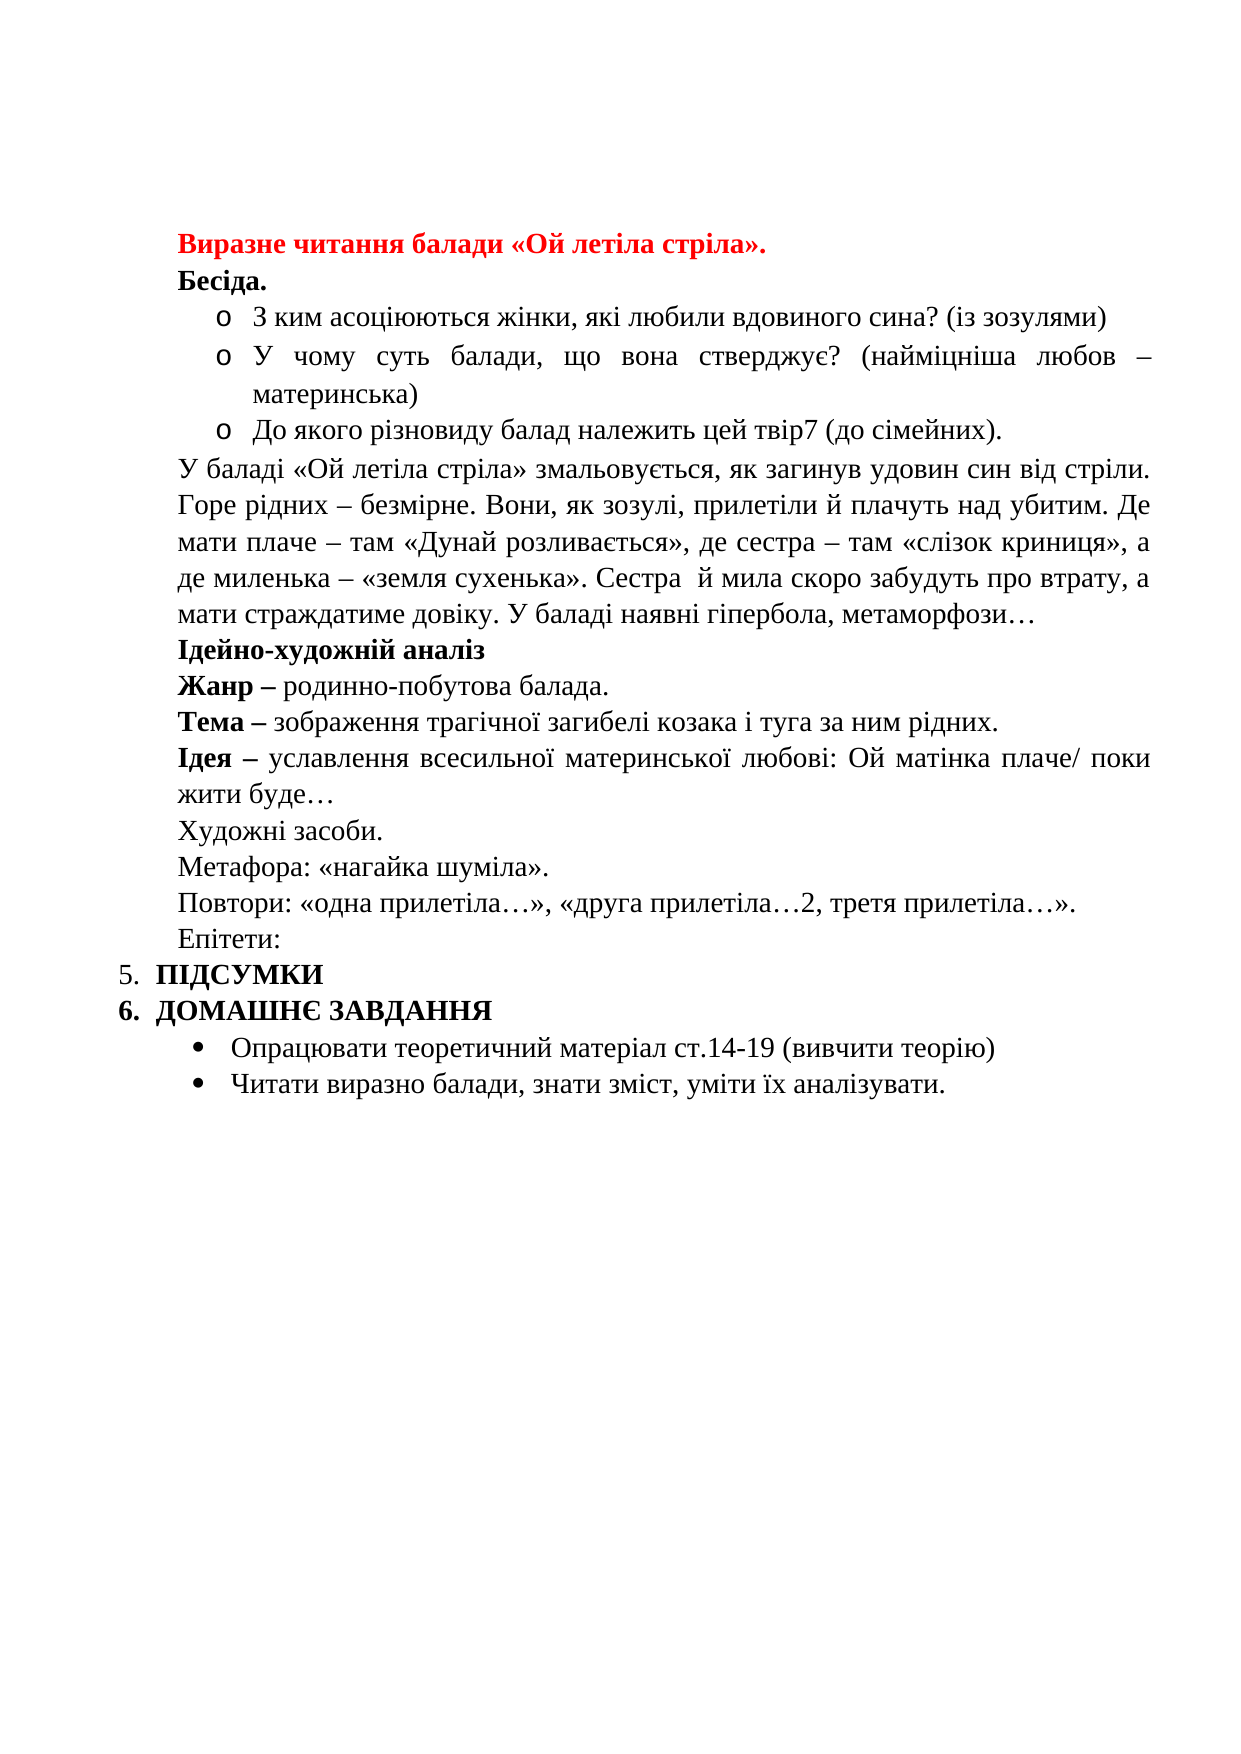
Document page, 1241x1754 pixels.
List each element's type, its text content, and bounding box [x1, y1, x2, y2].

text Метафора: «нагайка шуміла». [177, 849, 1152, 882]
text Виразне читання балади «Ой летіла стріла». [177, 227, 1152, 260]
text Художні засоби. [177, 813, 1152, 846]
list У чому суть балади, що вона стверджує? (найміцніша любов – материнська) [215, 338, 1152, 410]
list З ким асоціюються жінки, які любили вдовиного сина? (із зозулями) [215, 299, 1152, 335]
text Ідея – уславлення всесильної материнської любові: Ой матінка плаче/ поки жити буде… [177, 741, 1152, 810]
text У баладі «Ой летіла стріла» змальовується, як загинув удовин син від стріли. Горе рідних – безмірне. Вони, як зозулі, прилетіли й плачуть над убитим. Де мати плаче – там «Дунай розливається», де сестра – там «слізок криниця», а де миленька – «земля сухенька». Сестра й мила скоро забудуть про втрату, а мати страждатиме довіку. У баладі наявні гіпербола, метаморфози… [177, 451, 1152, 629]
list Читати виразно балади, знати зміст, уміти їх аналізувати. [193, 1066, 1152, 1099]
text Повтори: «одна прилетіла…», «друга прилетіла…2, третя прилетіла…». [177, 885, 1152, 919]
list ПІДСУМКИ [118, 957, 1152, 991]
text Жанр – родинно-побутова балада. [177, 668, 1152, 702]
text Епітети: [177, 921, 1152, 955]
list ДОМАШНЄ ЗАВДАННЯ [118, 993, 1152, 1027]
list Опрацювати теоретичний матеріал ст.14-19 (вивчити теорію) [193, 1030, 1152, 1063]
text Ідейно-художній аналіз [177, 632, 1152, 666]
text Бесіда. [177, 263, 1152, 296]
text Тема – зображення трагічної загибелі козака і туга за ним рідних. [177, 704, 1152, 738]
list До якого різновиду балад належить цей твір7 (до сімейних). [215, 412, 1152, 448]
